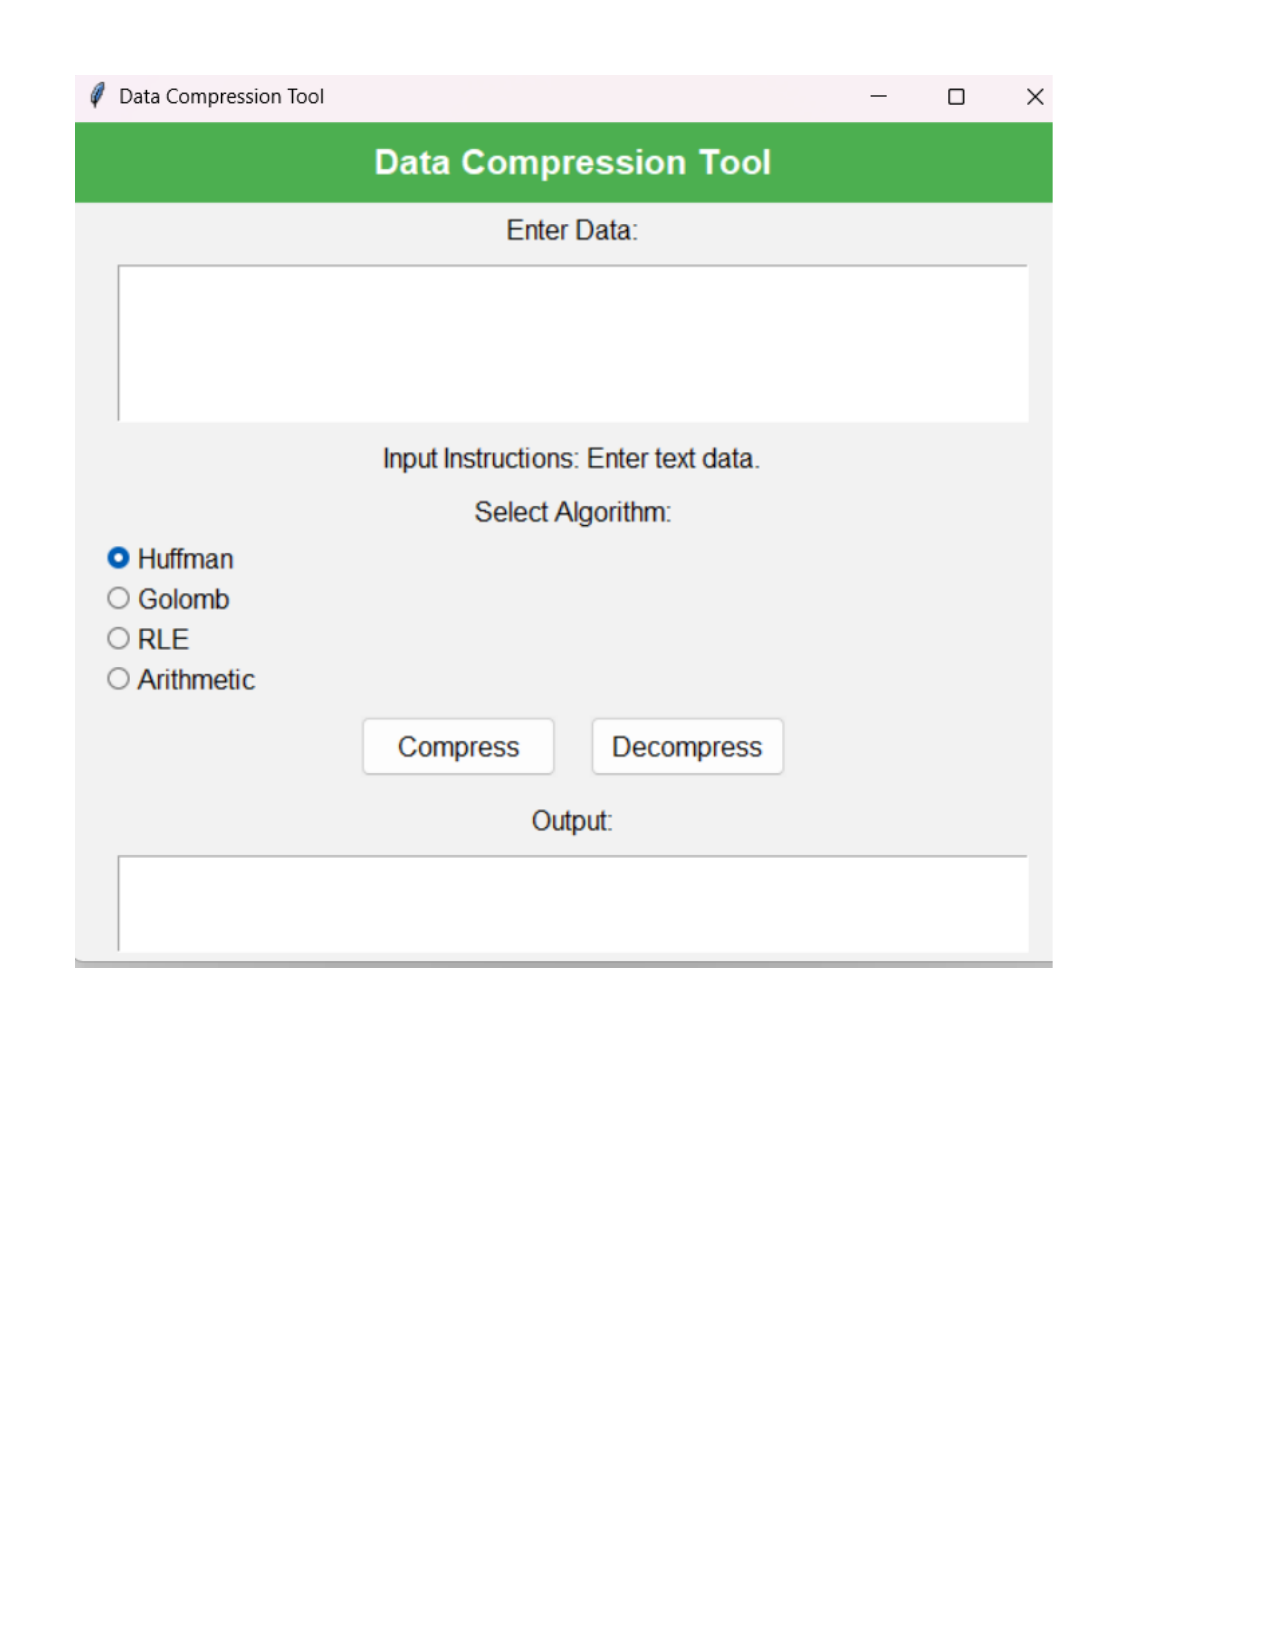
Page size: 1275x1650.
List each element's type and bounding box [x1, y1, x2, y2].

picture [75, 75, 1053, 968]
